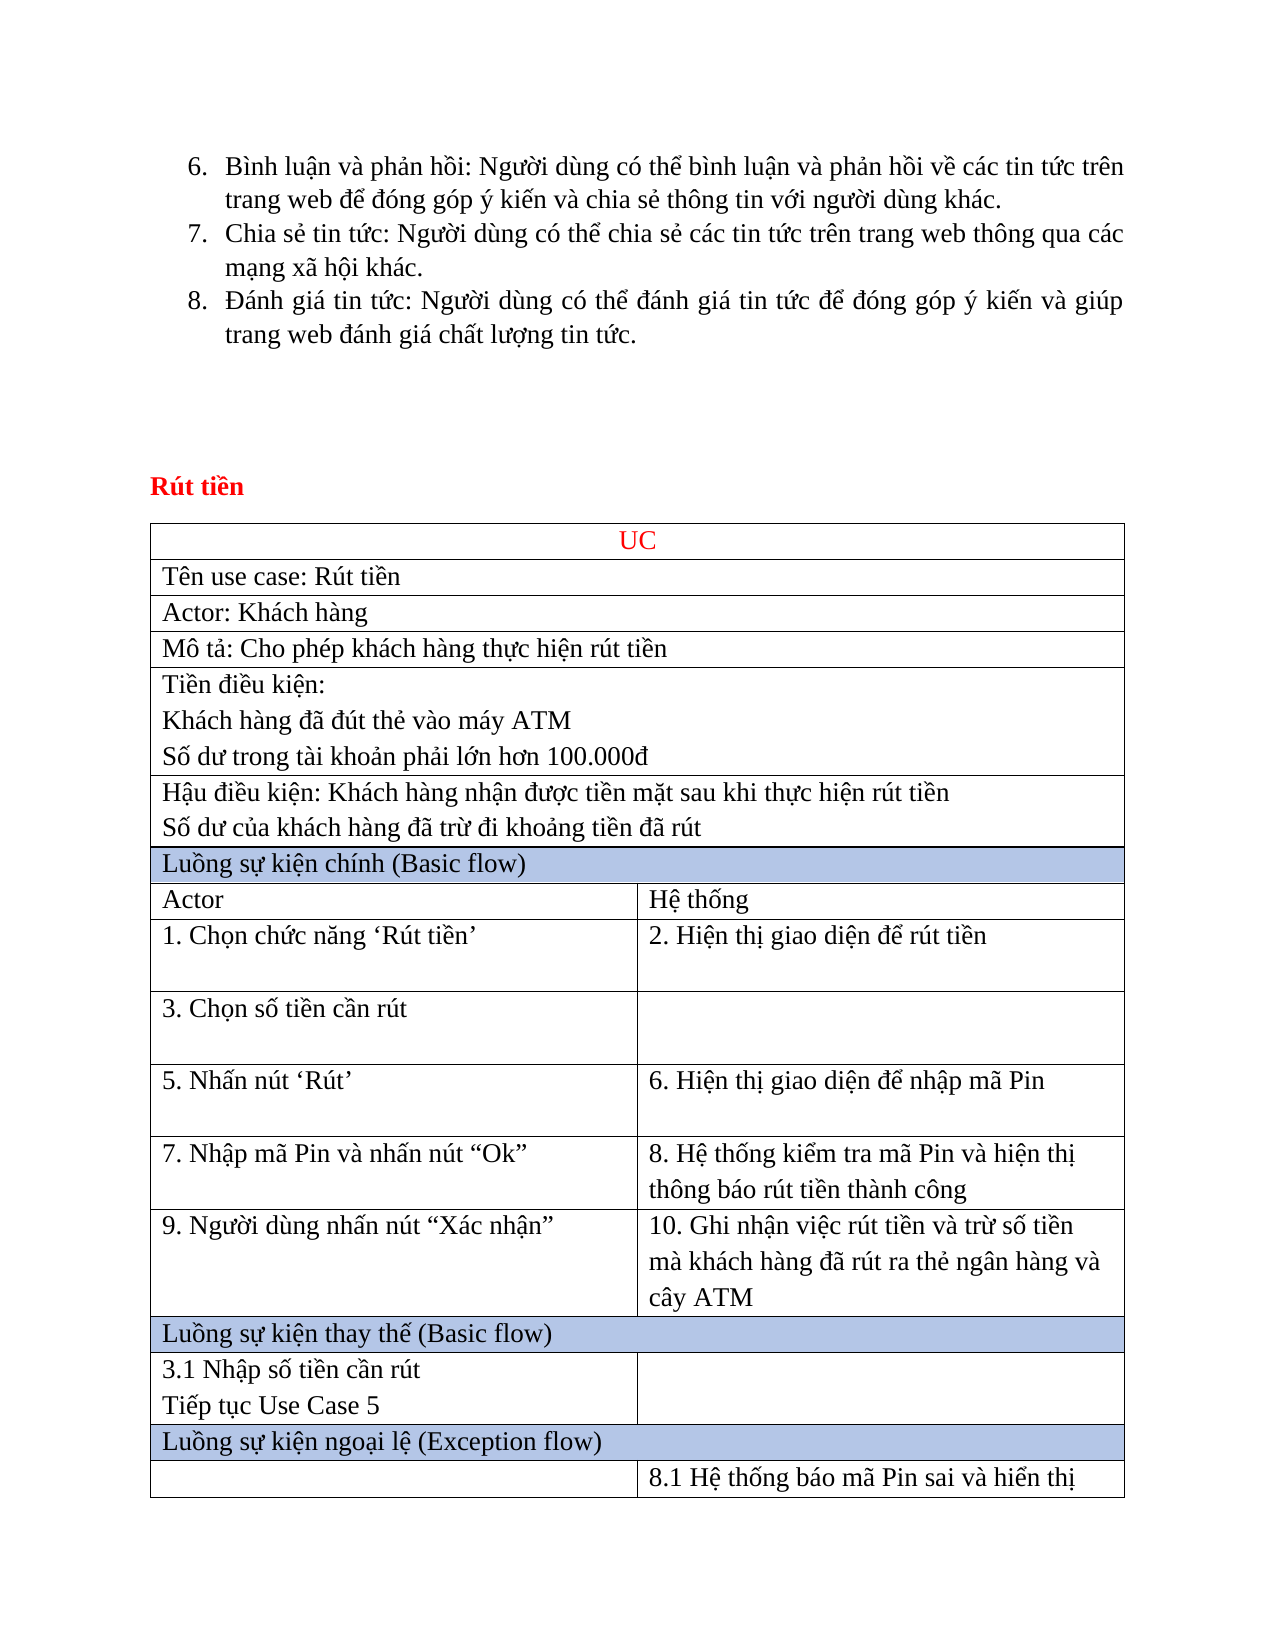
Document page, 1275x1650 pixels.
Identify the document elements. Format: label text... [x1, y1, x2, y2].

table_cell Luồng sự kiện thay thế (Basic flow) [151, 1317, 1124, 1352]
table_header UC [151, 524, 1124, 559]
table_cell 5. Nhấn nút ‘Rút’ [151, 1065, 637, 1136]
table_cell Luồng sự kiện ngoại lệ (Exception flow) [151, 1425, 1124, 1460]
table_cell 6. Hiện thị giao diện để nhập mã Pin [638, 1065, 1124, 1136]
table_cell 7. Nhập mã Pin và nhấn nút “Ok” [151, 1137, 637, 1208]
table_cell 3.1 Nhập số tiền cần rút Tiếp tục Use Case 5 [151, 1353, 637, 1424]
table_cell [638, 992, 1124, 1063]
table_cell Hậu điều kiện: Khách hàng nhận được tiền mặt sau khi thực hiện rút tiền Số dư của khách hàng đã trừ đi khoảng tiền đã rút [151, 776, 1124, 846]
table_cell 8. Hệ thống kiểm tra mã Pin và hiện thị thông báo rút tiền thành công [638, 1137, 1124, 1208]
list Bình luận và phản hồi: Người dùng có thể bình luận và phản hồi về các tin tức trên trang web để đóng góp ý kiến và chia sẻ thông tin với người dùng khác. [187, 150, 1125, 215]
text Rút tiền [150, 471, 1125, 502]
table_cell 3. Chọn số tiền cần rút [151, 992, 637, 1063]
table_cell [638, 1353, 1124, 1424]
table_cell 2. Hiện thị giao diện để rút tiền [638, 920, 1124, 991]
table_cell 9. Người dùng nhấn nút “Xác nhận” [151, 1210, 637, 1316]
table_cell Tiền điều kiện: Khách hàng đã đút thẻ vào máy ATM Số dư trong tài khoản phải lớn hơn 100.000đ [151, 668, 1124, 774]
table_cell Actor: Khách hàng [151, 596, 1124, 631]
table_cell Tên use case: Rút tiền [151, 560, 1124, 595]
list Chia sẻ tin tức: Người dùng có thể chia sẻ các tin tức trên trang web thông qua các mạng xã hội khác. [187, 217, 1125, 282]
list Đánh giá tin tức: Người dùng có thể đánh giá tin tức để đóng góp ý kiến và giúp trang web đánh giá chất lượng tin tức. [187, 284, 1125, 349]
table_cell Luồng sự kiện chính (Basic flow) [151, 848, 1124, 882]
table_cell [638, 1461, 1124, 1497]
table_cell Mô tả: Cho phép khách hàng thực hiện rút tiền [151, 632, 1124, 667]
table_cell Actor [151, 884, 637, 918]
table_cell 10. Ghi nhận việc rút tiền và trừ số tiền mà khách hàng đã rút ra thẻ ngân hàng và cây ATM [638, 1210, 1124, 1316]
table_cell [151, 1461, 637, 1497]
table_cell 1. Chọn chức năng ‘Rút tiền’ [151, 920, 637, 991]
table_cell Hệ thống [638, 884, 1124, 918]
